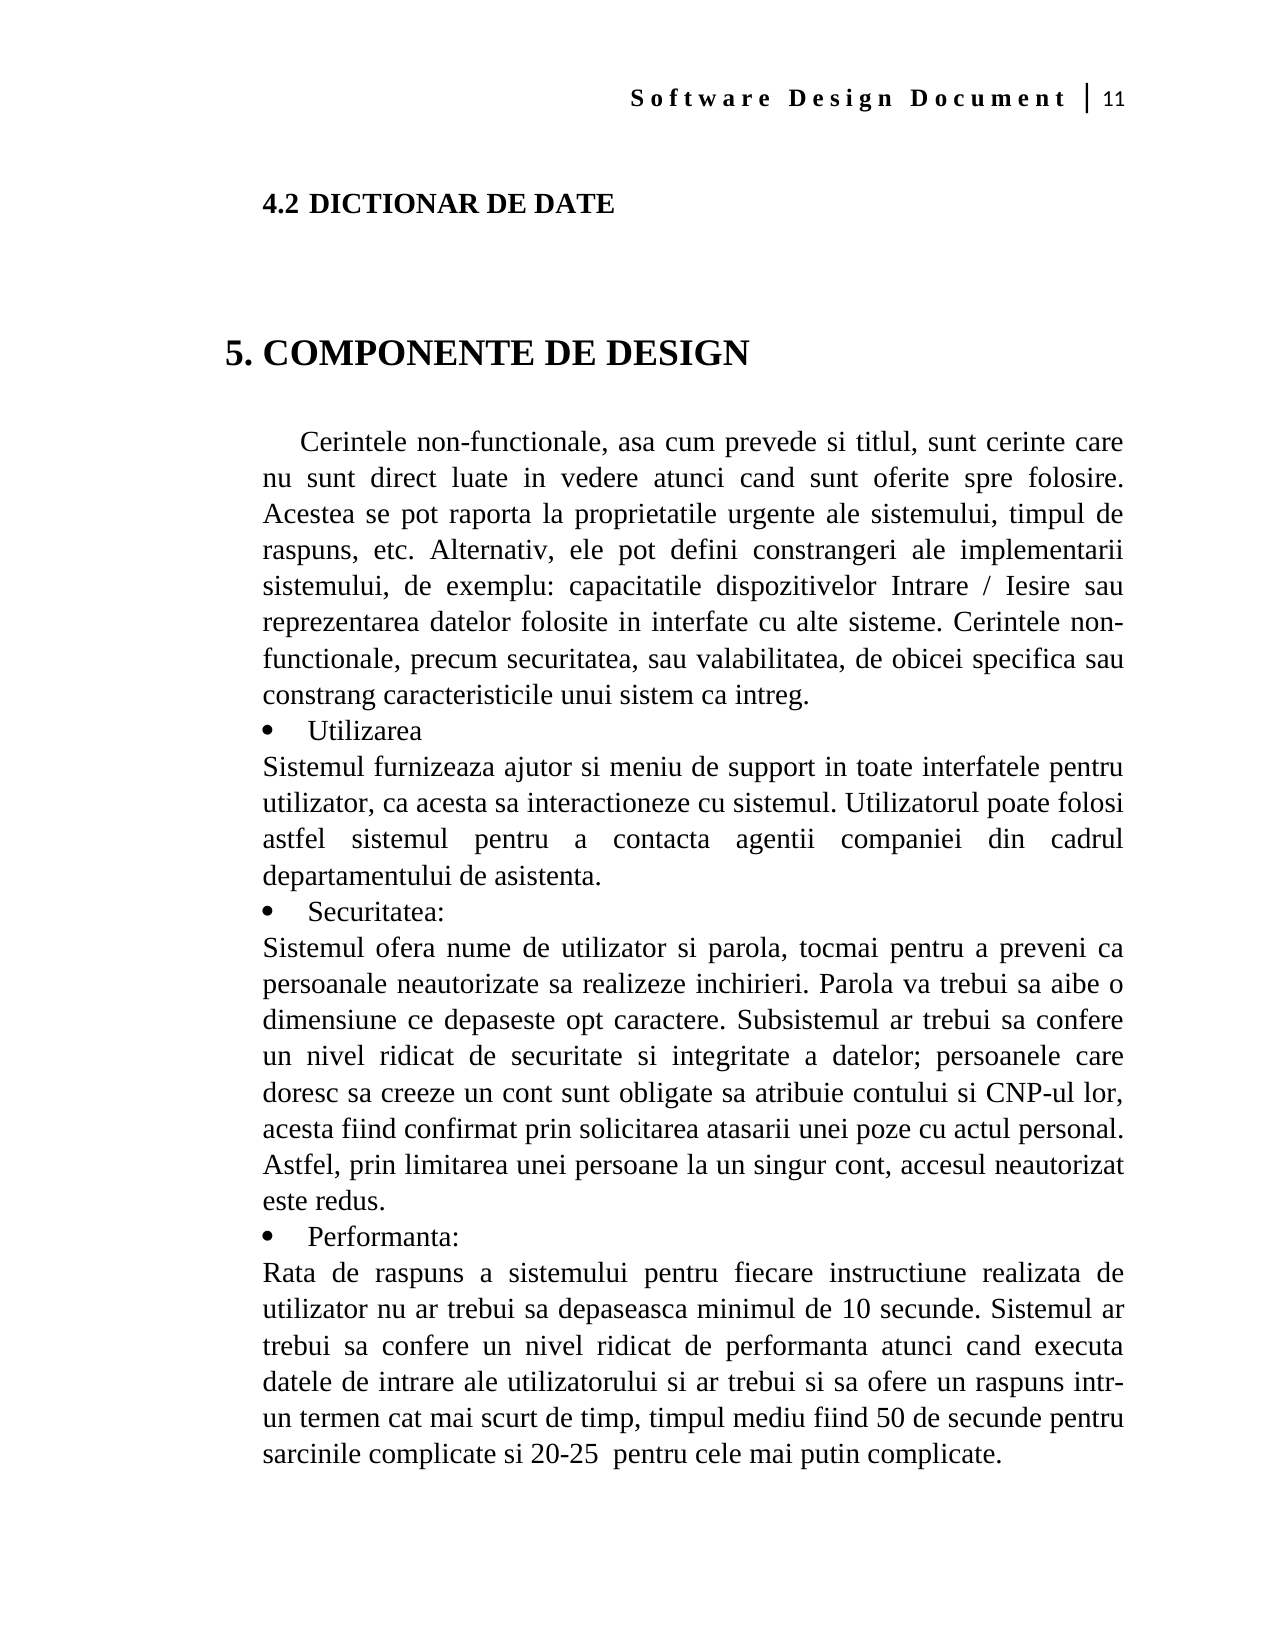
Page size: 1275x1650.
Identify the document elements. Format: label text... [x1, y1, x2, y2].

list DICTIONAR DE DATE [262, 186, 1125, 220]
list Sistemul ofera nume de utilizator si parola, tocmai pentru a preveni ca persoanale neautorizate sa realizeze inchirieri. Parola va trebui sa aibe o dimensiune ce depaseste opt caractere. Subsistemul ar trebui sa confere un nivel ridicat de securitate si integritate a datelor; persoanele care doresc sa creeze un cont sunt obligate sa atribuie contului si CNP-ul lor, acesta fiind confirmat prin solicitarea atasarii unei poze cu actul personal. Astfel, prin limitarea unei persoane la un singur cont, accesul neautorizat este redus. [262, 930, 1125, 1217]
list Rata de raspuns a sistemului pentru fiecare instructiune realizata de utilizator nu ar trebui sa depaseasca minimul de 10 secunde. Sistemul ar trebui sa confere un nivel ridicat de performanta atunci cand executa datele de intrare ale utilizatorului si ar trebui si sa ofere un raspuns intr-un termen cat mai scurt de timp, timpul mediu fiind 50 de secunde pentru sarcinile complicate si 20-25 pentru cele mai putin complicate. [262, 1256, 1125, 1470]
list Cerintele non-functionale, asa cum prevede si titlul, sunt cerinte care nu sunt direct luate in vedere atunci cand sunt oferite spre folosire. Acestea se pot raporta la proprietatile urgente ale sistemului, timpul de raspuns, etc. Alternativ, ele pot defini constrangeri ale implementarii sistemului, de exemplu: capacitatile dispozitivelor Intrare / Iesire sau reprezentarea datelor folosite in interfate cu alte sisteme. Cerintele non-functionale, precum securitatea, sau valabilitatea, de obicei specifica sau constrang caracteristicile unui sistem ca intreg. [262, 424, 1125, 710]
list Securitatea: [262, 894, 1125, 927]
list Performanta: [262, 1219, 1125, 1253]
list Utilizarea [262, 713, 1125, 747]
list Sistemul furnizeaza ajutor si meniu de support in toate interfatele pentru utilizator, ca acesta sa interactioneze cu sistemul. Utilizatorul poate folosi astfel sistemul pentru a contacta agentii companiei din cadrul departamentului de asistenta. [262, 749, 1125, 891]
list COMPONENTE DE DESIGN [225, 331, 1125, 374]
